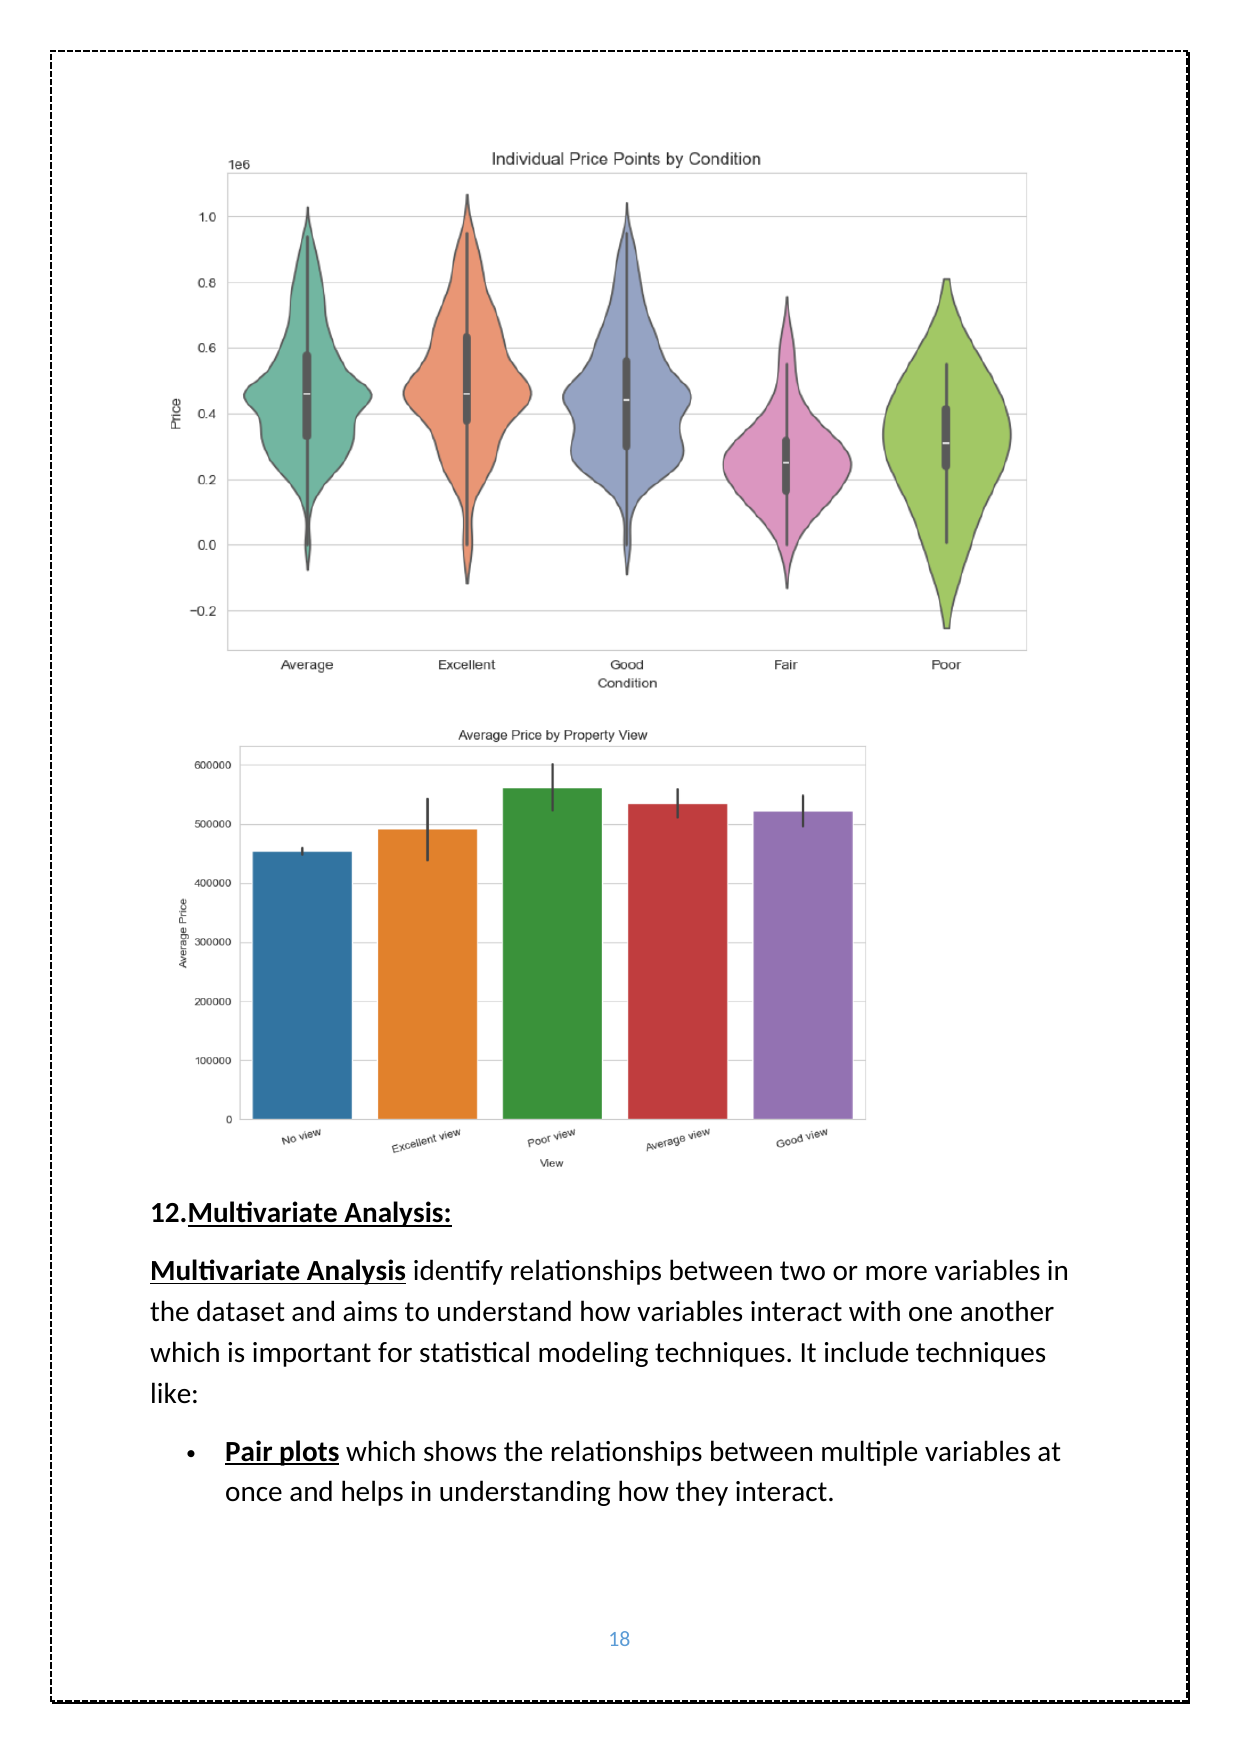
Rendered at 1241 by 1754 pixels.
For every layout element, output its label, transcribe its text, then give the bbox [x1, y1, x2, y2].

picture [150, 725, 914, 1174]
list Pair plots which shows the relationships between multiple variables at once and helps in understanding how they interact. [187, 1433, 1088, 1509]
picture [150, 150, 1091, 696]
text 12.Multivariate Analysis: [150, 1194, 1088, 1230]
text Multivariate Analysis identify relationships between two or more variables in the dataset and aims to understand how variables interact with one another which is important for statistical modeling techniques. It include techniques like: [150, 1252, 1088, 1411]
